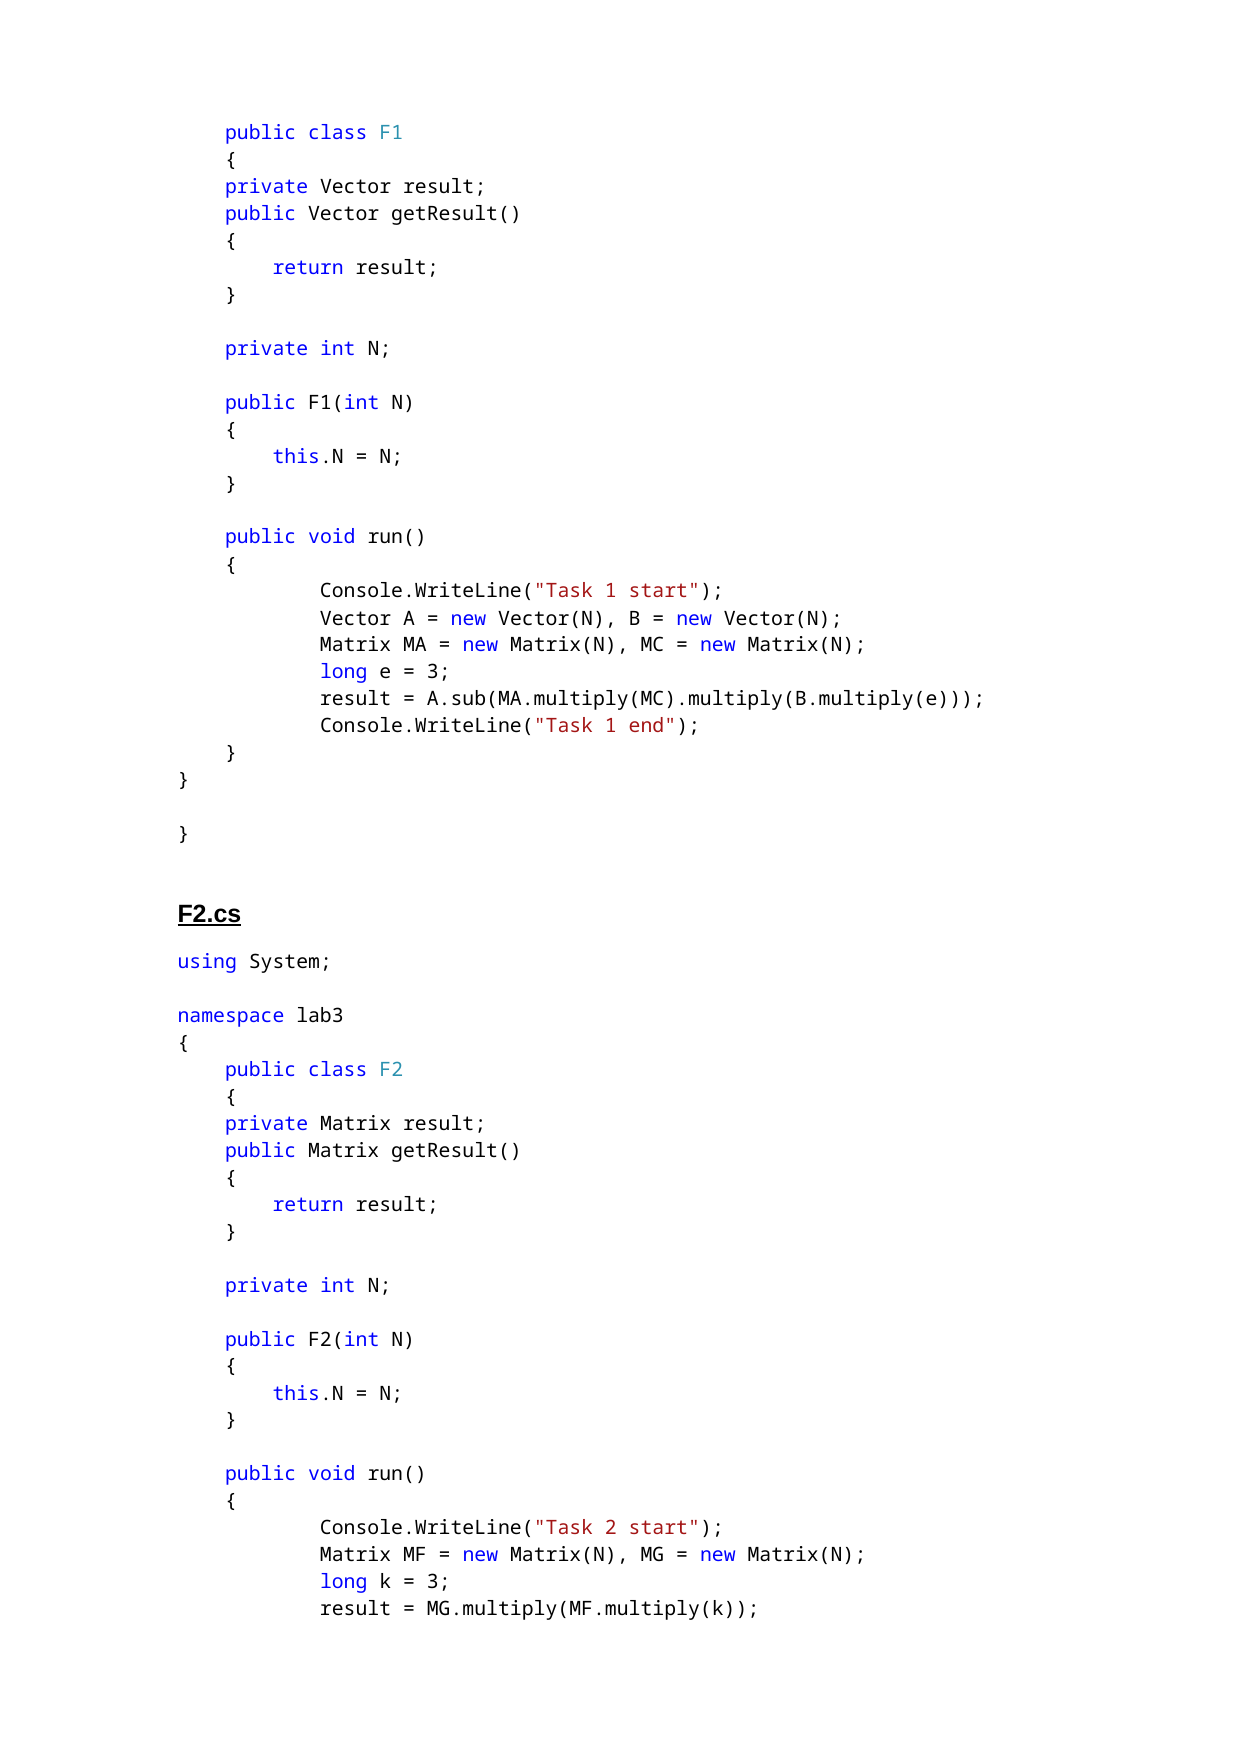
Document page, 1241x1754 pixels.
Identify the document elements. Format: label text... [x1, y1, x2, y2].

text { [177, 1082, 1152, 1109]
text Vector A = new Vector(N), B = new Vector(N); [177, 604, 1152, 631]
text { [177, 1487, 1152, 1514]
text Console.WriteLine("Task 1 start"); [177, 577, 1152, 604]
text public F2(int N) [177, 1325, 1152, 1352]
text } [177, 819, 1152, 847]
text private int N; [177, 334, 1152, 361]
text long e = 3; [177, 658, 1152, 685]
text return result; [177, 253, 1152, 280]
text { [177, 1028, 1152, 1055]
text public void run() [177, 523, 1152, 550]
text } [177, 280, 1152, 307]
text Console.WriteLine("Task 2 start"); [177, 1514, 1152, 1541]
text private Matrix result; [177, 1109, 1152, 1136]
text Matrix MF = new Matrix(N), MG = new Matrix(N); [177, 1541, 1152, 1568]
text { [177, 226, 1152, 253]
text public class F1 [177, 118, 1152, 145]
text { [177, 1352, 1152, 1379]
text } [177, 739, 1152, 766]
text result = MG.multiply(MF.multiply(k)); [177, 1594, 1152, 1622]
text public Matrix getResult() [177, 1136, 1152, 1163]
text } [177, 469, 1152, 496]
text Console.WriteLine("Task 1 end"); [177, 712, 1152, 739]
text result = A.sub(MA.multiply(MC).multiply(B.multiply(e))); [177, 685, 1152, 712]
text { [177, 1163, 1152, 1190]
text public F1(int N) [177, 388, 1152, 415]
text } [177, 766, 1152, 793]
text } [177, 1406, 1152, 1433]
text this.N = N; [177, 1379, 1152, 1406]
text { [177, 550, 1152, 577]
text } [177, 1217, 1152, 1244]
text Matrix MA = new Matrix(N), MC = new Matrix(N); [177, 631, 1152, 658]
text { [177, 415, 1152, 442]
text return result; [177, 1190, 1152, 1217]
text using System; [177, 947, 1152, 974]
text { [177, 145, 1152, 172]
text this.N = N; [177, 442, 1152, 469]
text F2.cs [177, 899, 1152, 928]
text namespace lab3 [177, 1001, 1152, 1028]
text public Vector getResult() [177, 199, 1152, 226]
text public void run() [177, 1460, 1152, 1487]
text long k = 3; [177, 1568, 1152, 1594]
text private Vector result; [177, 172, 1152, 199]
text public class F2 [177, 1055, 1152, 1082]
text private int N; [177, 1271, 1152, 1298]
